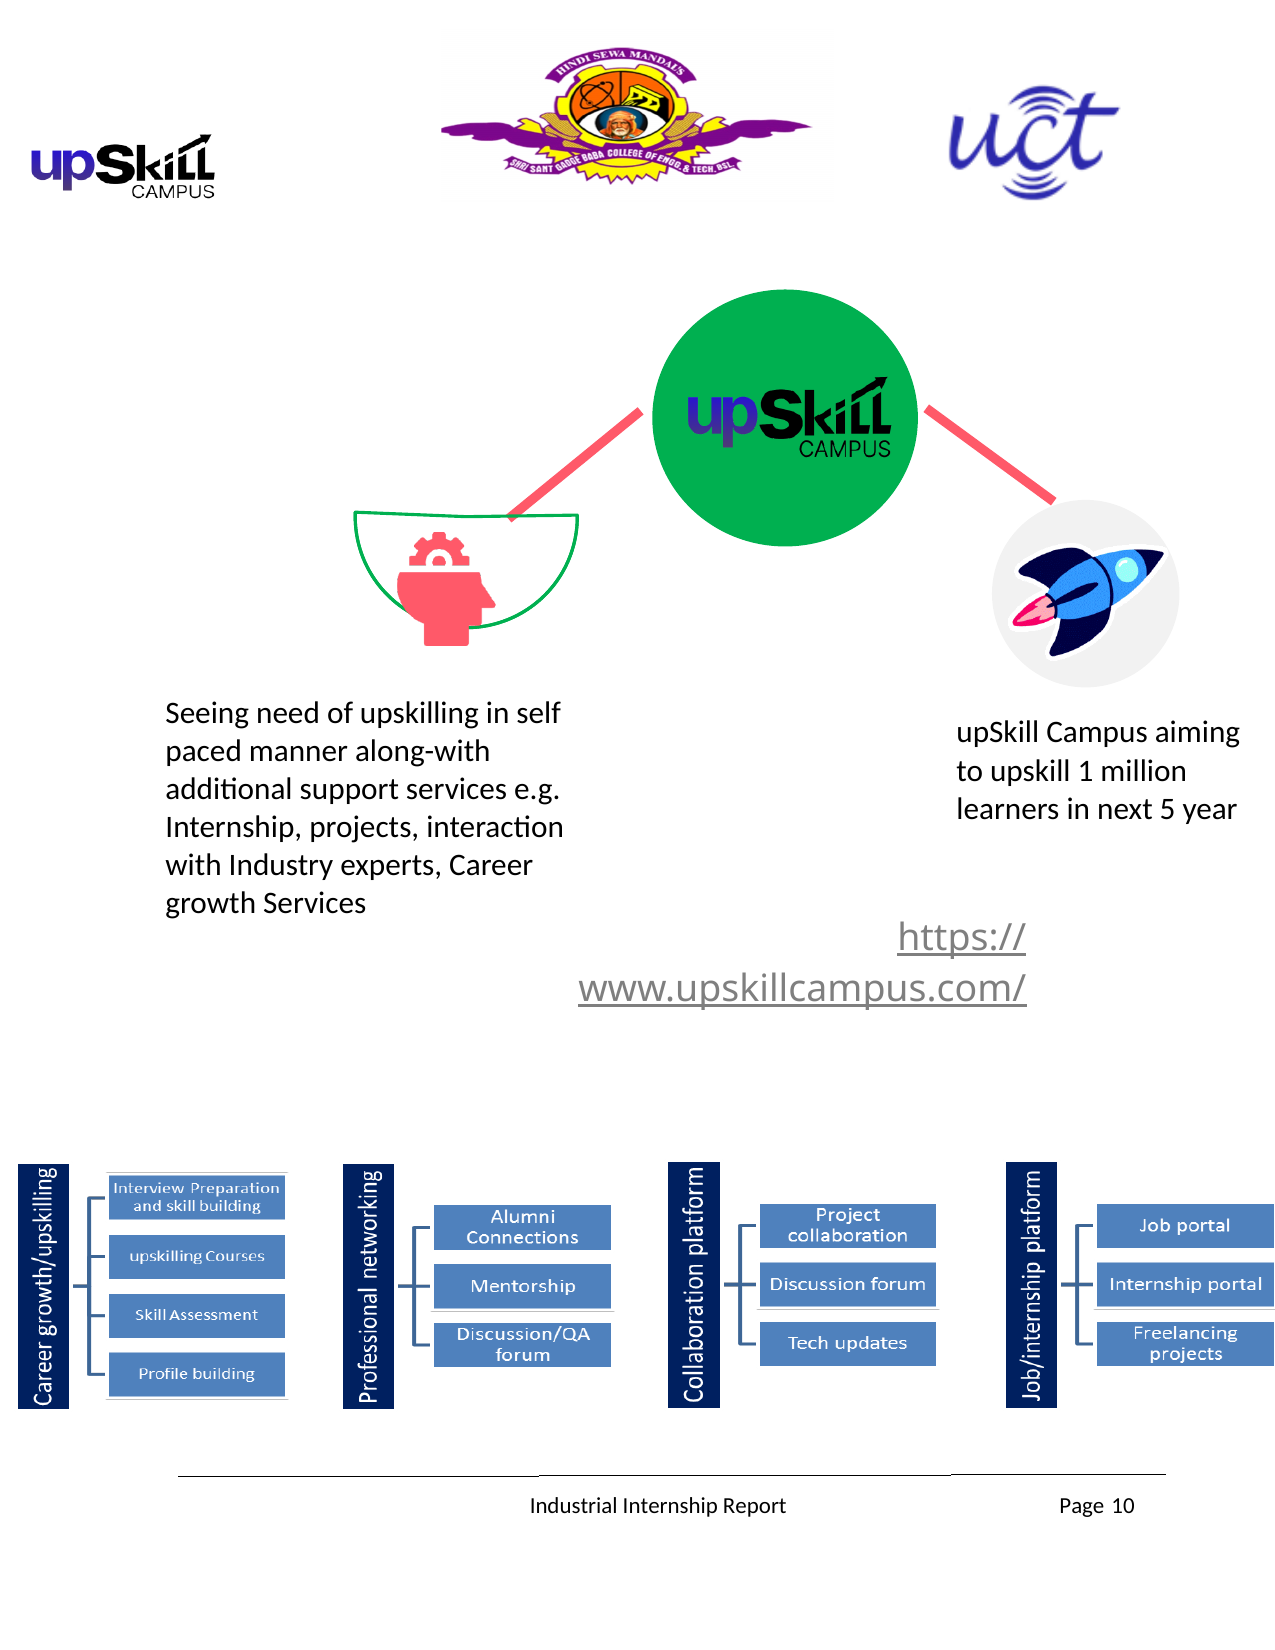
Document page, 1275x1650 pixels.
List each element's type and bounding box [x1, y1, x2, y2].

picture [389, 532, 503, 646]
picture [337, 1159, 618, 1413]
picture [1000, 1157, 1275, 1412]
picture [946, 76, 1125, 202]
picture [12, 1159, 292, 1413]
picture [996, 524, 1182, 666]
picture [0, 121, 246, 202]
picture [662, 1157, 943, 1412]
picture [653, 355, 926, 462]
picture [441, 28, 834, 202]
